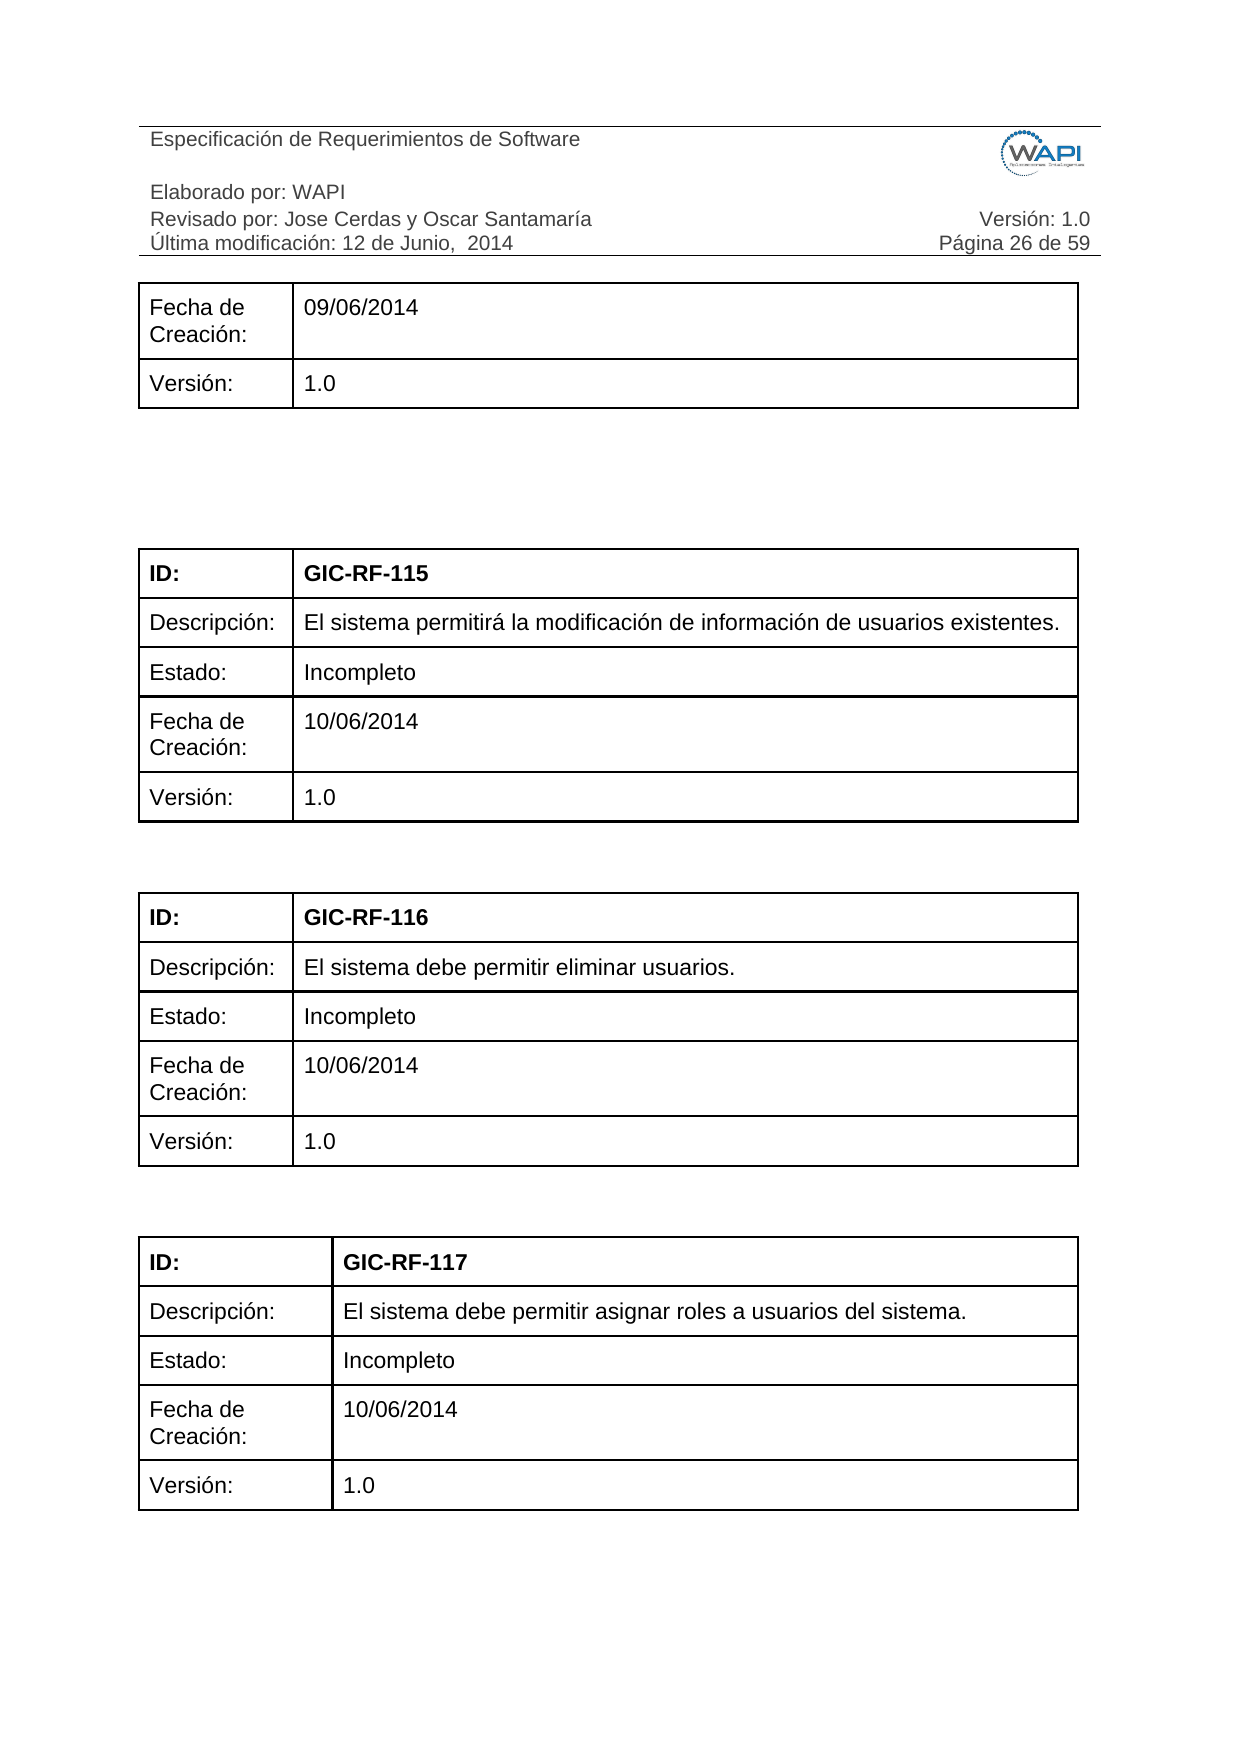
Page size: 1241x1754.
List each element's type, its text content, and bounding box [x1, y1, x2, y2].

table_header GIC-RF-115 [294, 550, 1077, 597]
table_cell 1.0 [334, 1461, 1077, 1509]
table_cell Estado: [140, 1337, 331, 1384]
table_cell El sistema debe permitir asignar roles a usuarios del sistema. [334, 1287, 1077, 1334]
table_cell Descripción: [140, 599, 292, 646]
table_cell Estado: [140, 648, 292, 695]
table_cell 10/06/2014 [294, 1042, 1077, 1115]
table_cell 10/06/2014 [294, 698, 1077, 771]
table_cell Fecha de Creación: [140, 698, 292, 771]
table_cell Incompleto [334, 1337, 1077, 1384]
table_header GIC-RF-117 [334, 1238, 1077, 1285]
table_cell 1.0 [294, 360, 1077, 407]
table_header ID: [140, 550, 292, 597]
table_cell Fecha de Creación: [140, 1386, 331, 1459]
table_cell Descripción: [140, 943, 292, 990]
table_cell Versión: [140, 1461, 331, 1509]
table_cell 1.0 [294, 1117, 1077, 1164]
table_header ID: [140, 894, 292, 941]
table_cell Fecha de Creación: [140, 284, 292, 357]
picture [995, 127, 1091, 181]
table_cell Versión: [140, 1117, 292, 1164]
table_cell Versión: [140, 360, 292, 407]
table_header GIC-RF-116 [294, 894, 1077, 941]
table_cell 10/06/2014 [334, 1386, 1077, 1459]
table_cell Descripción: [140, 1287, 331, 1334]
table_cell Incompleto [294, 648, 1077, 695]
table_cell El sistema permitirá la modificación de información de usuarios existentes. [294, 599, 1077, 646]
table_cell 09/06/2014 [294, 284, 1077, 357]
table_cell Fecha de Creación: [140, 1042, 292, 1115]
table_cell El sistema debe permitir eliminar usuarios. [294, 943, 1077, 990]
table_cell Versión: [140, 773, 292, 820]
table_cell Estado: [140, 993, 292, 1039]
table_cell 1.0 [294, 773, 1077, 820]
table_cell Incompleto [294, 993, 1077, 1039]
table_header ID: [140, 1238, 331, 1285]
